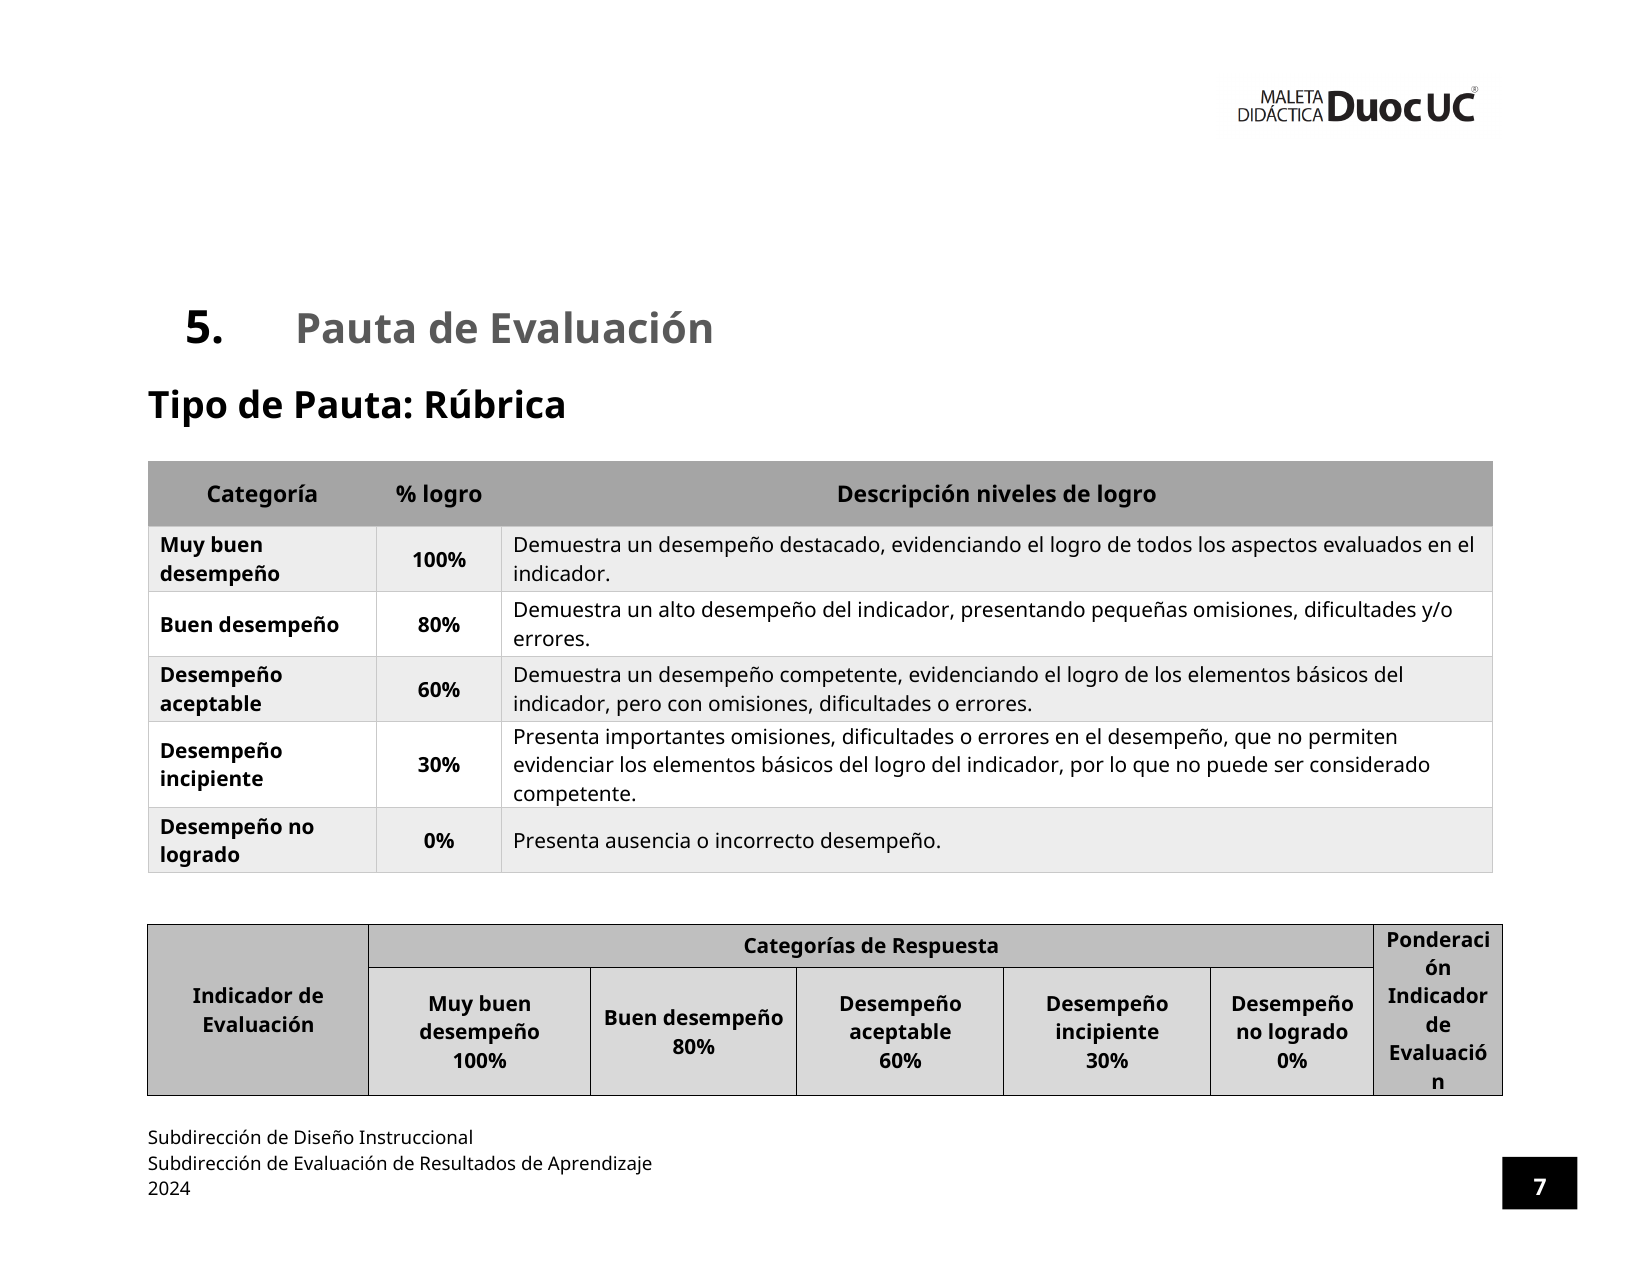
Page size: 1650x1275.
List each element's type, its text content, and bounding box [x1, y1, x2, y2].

table_cell 100% [377, 527, 501, 591]
table_header Descripción niveles de logro [502, 462, 1492, 526]
picture [1216, 73, 1503, 139]
table_cell Desempeño incipiente [149, 722, 376, 807]
table_cell Presenta importantes omisiones, dificultades o errores en el desempeño, que no permiten evidenciar los elementos básicos del logro del indicador, por lo que no puede ser considerado competente. [502, 722, 1492, 807]
table_header Categoría [149, 462, 376, 526]
table_cell Presenta ausencia o incorrecto desempeño. [502, 808, 1492, 872]
table_cell Muy buen desempeño [149, 527, 376, 591]
table_cell Desempeño aceptable 60% [797, 968, 1003, 1095]
table_cell Demuestra un desempeño destacado, evidenciando el logro de todos los aspectos evaluados en el indicador. [502, 527, 1492, 591]
table_cell 0% [377, 808, 501, 872]
table_cell 80% [377, 592, 501, 656]
table_cell Muy buen desempeño 100% [369, 968, 590, 1095]
table_header Ponderación Indicador de Evaluación [1374, 925, 1502, 1095]
table_header Categorías de Respuesta [369, 925, 1373, 967]
table_cell Buen desempeño [149, 592, 376, 656]
table_cell Desempeño no logrado 0% [1211, 968, 1373, 1095]
list Pauta de Evaluación [185, 295, 1502, 357]
table_header Indicador de Evaluación [148, 925, 368, 1095]
table_cell Desempeño aceptable [149, 657, 376, 721]
table_cell 60% [377, 657, 501, 721]
text Tipo de Pauta: Rúbrica [148, 379, 1502, 430]
table_cell Demuestra un desempeño competente, evidenciando el logro de los elementos básicos del indicador, pero con omisiones, dificultades o errores. [502, 657, 1492, 721]
table_cell Desempeño no logrado [149, 808, 376, 872]
table_header % logro [377, 462, 501, 526]
table_cell Desempeño incipiente 30% [1004, 968, 1210, 1095]
table_cell Buen desempeño 80% [591, 968, 796, 1095]
table_cell 30% [377, 722, 501, 807]
table_cell Demuestra un alto desempeño del indicador, presentando pequeñas omisiones, dificultades y/o errores. [502, 592, 1492, 656]
